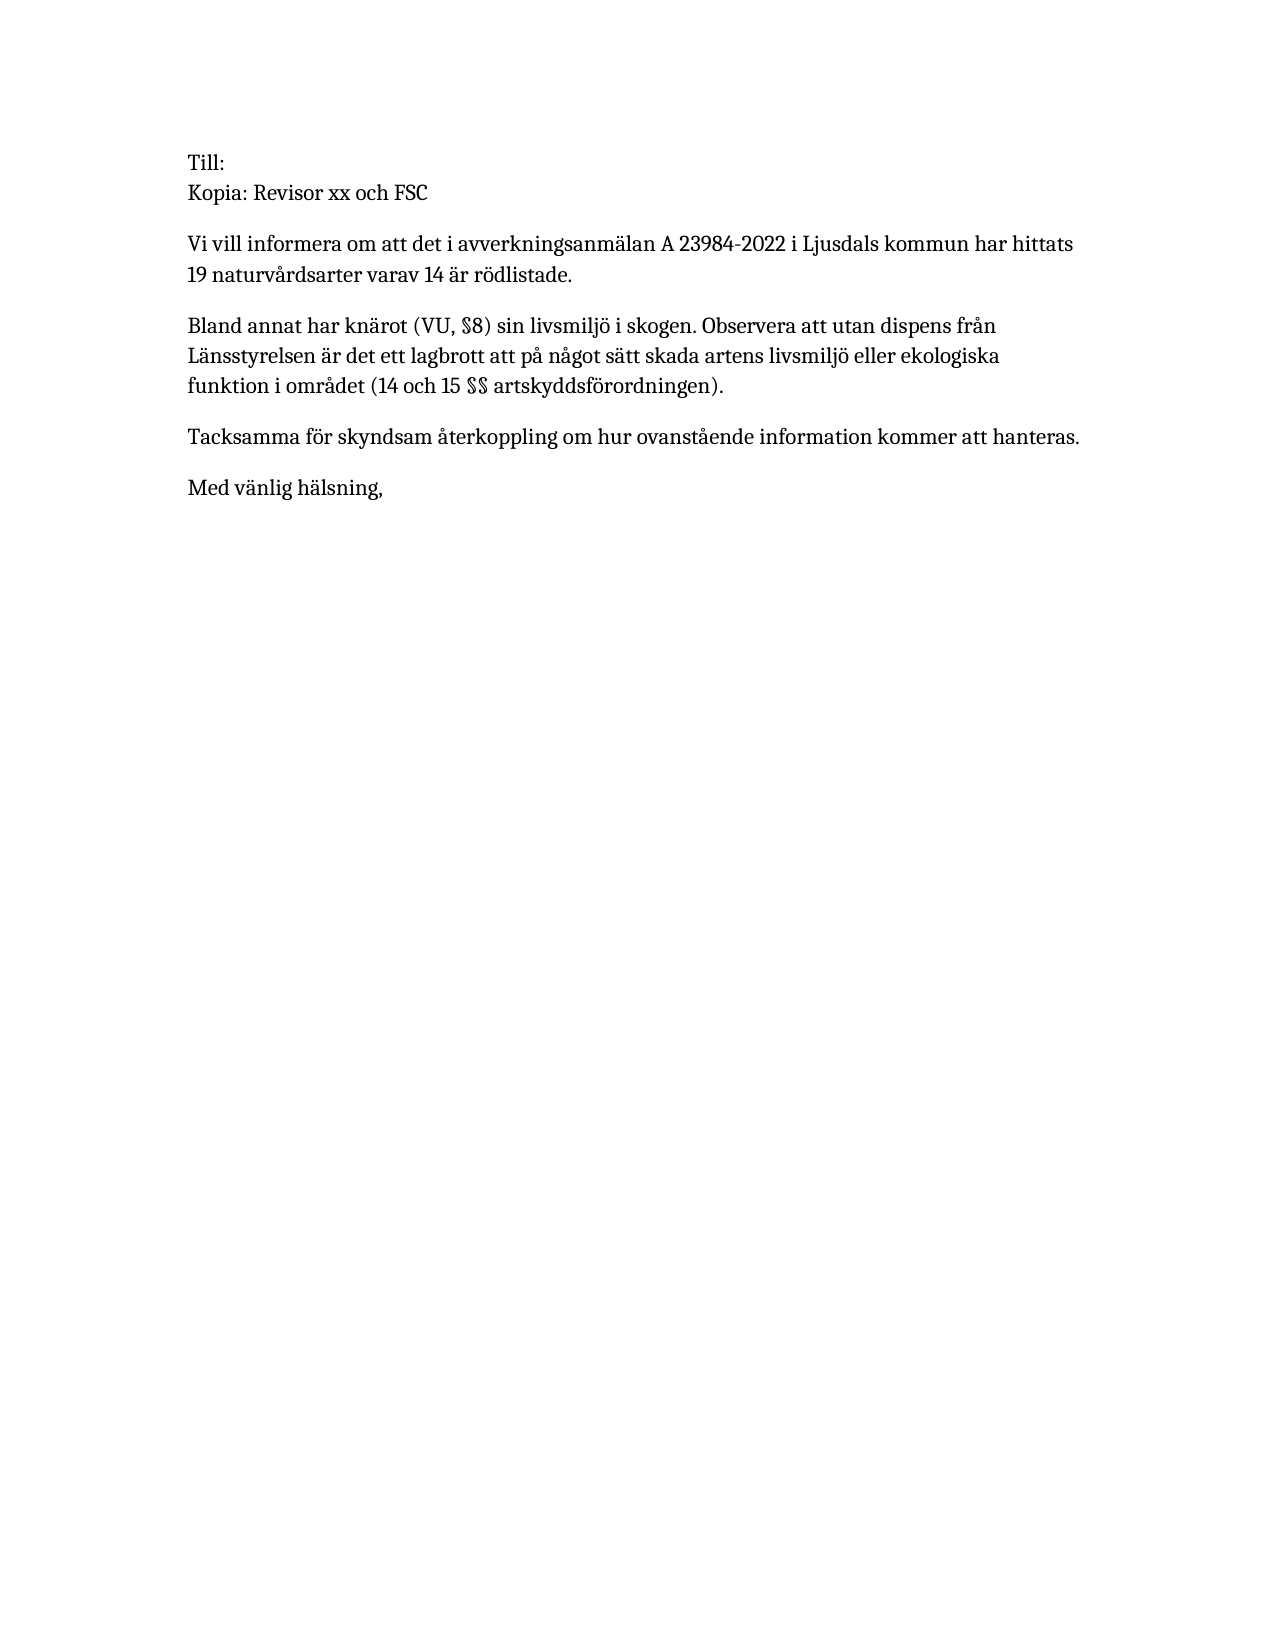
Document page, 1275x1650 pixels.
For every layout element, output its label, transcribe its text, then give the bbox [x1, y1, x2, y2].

text Tacksamma för skyndsam återkoppling om hur ovanstående information kommer att hanteras. [187, 424, 1087, 450]
text Med vänlig hälsning, [187, 475, 1087, 532]
text Till: Kopia: Revisor xx och FSC [187, 150, 1087, 207]
text Vi vill informera om att det i avverkningsanmälan A 23984-2022 i Ljusdals kommun har hittats 19 naturvårdsarter varav 14 är rödlistade. [187, 231, 1087, 288]
text Bland annat har knärot (VU, §8) sin livsmiljö i skogen. Observera att utan dispens från Länsstyrelsen är det ett lagbrott att på något sätt skada artens livsmiljö eller ekologiska funktion i området (14 och 15 §§ artskyddsförordningen). [187, 312, 1087, 399]
